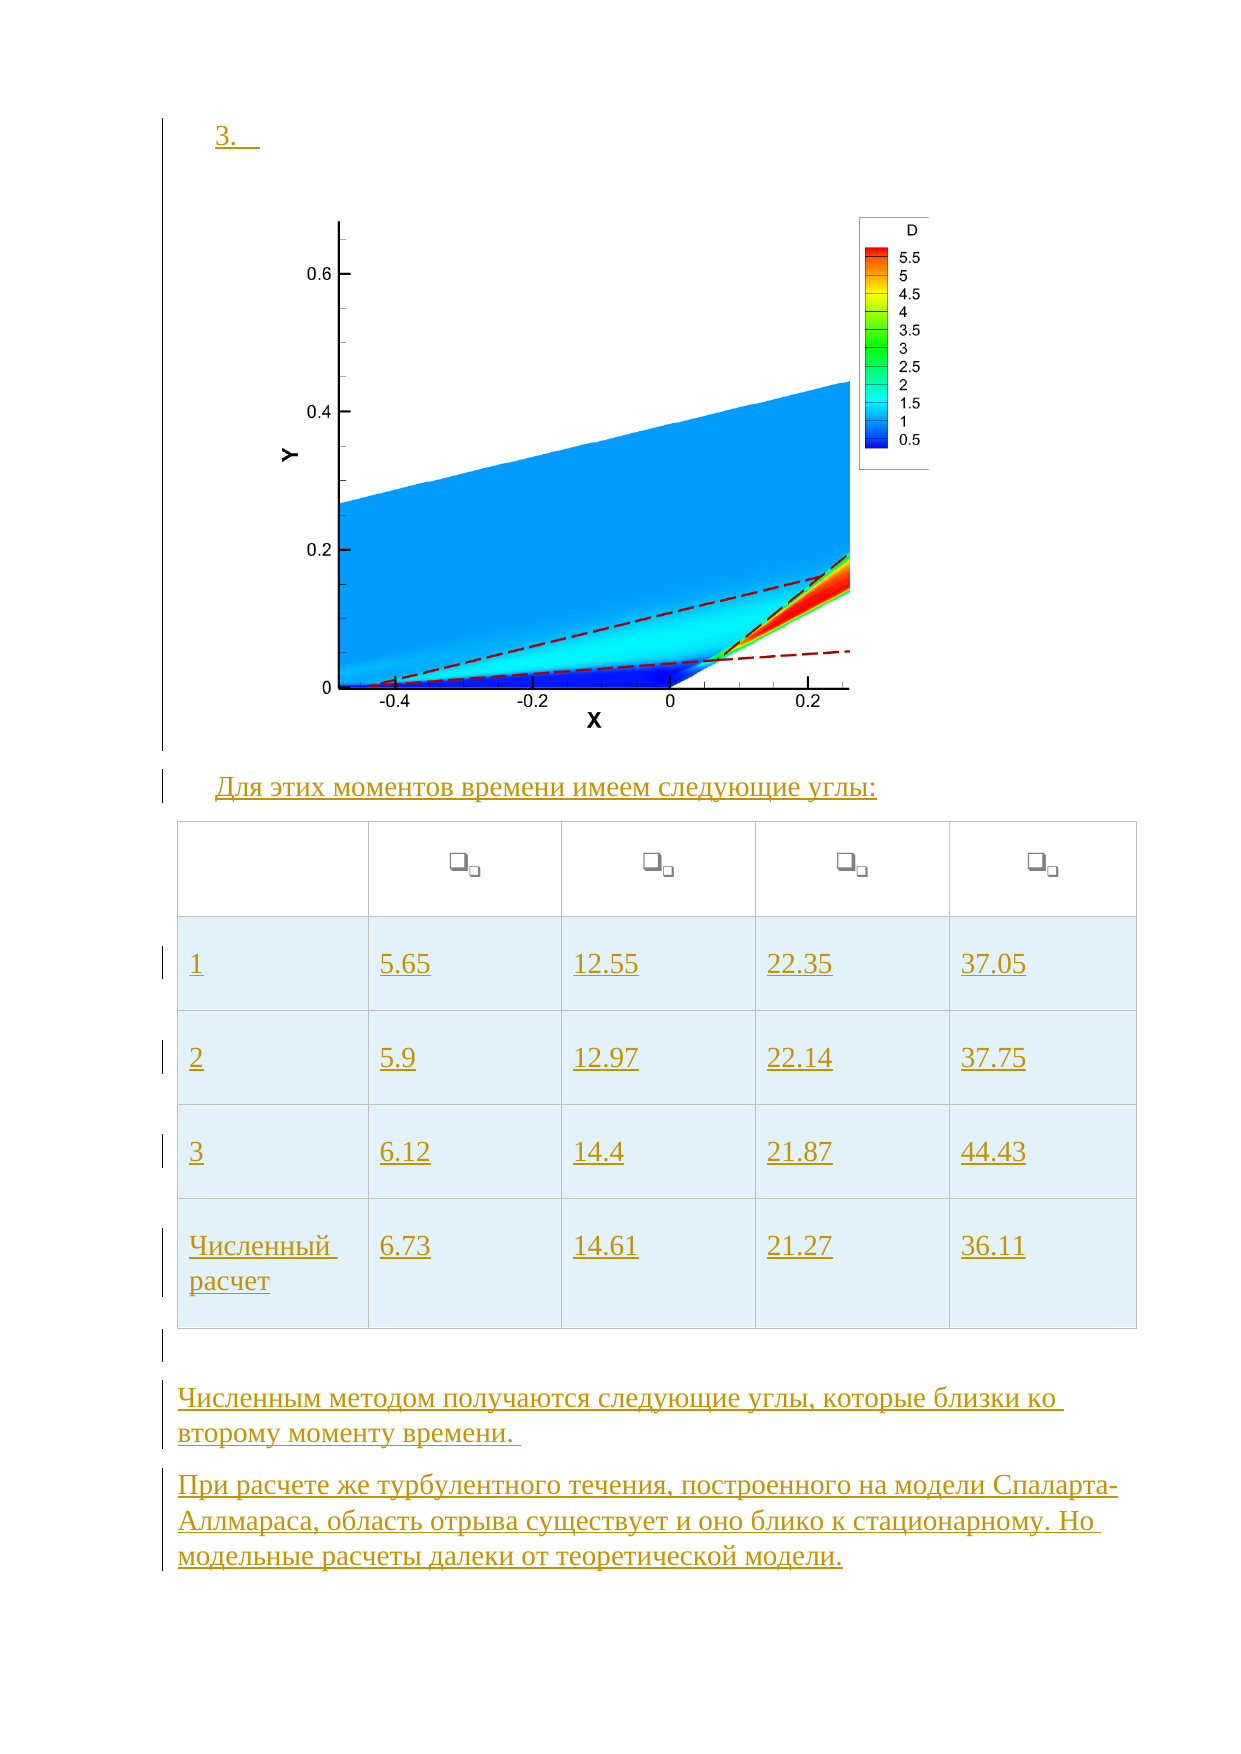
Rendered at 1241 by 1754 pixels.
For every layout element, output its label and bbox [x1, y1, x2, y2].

table_header [950, 822, 1136, 916]
table_header [178, 822, 368, 916]
table_header [369, 822, 561, 916]
table_header [562, 822, 755, 916]
table_header [756, 822, 949, 916]
picture [252, 153, 929, 752]
